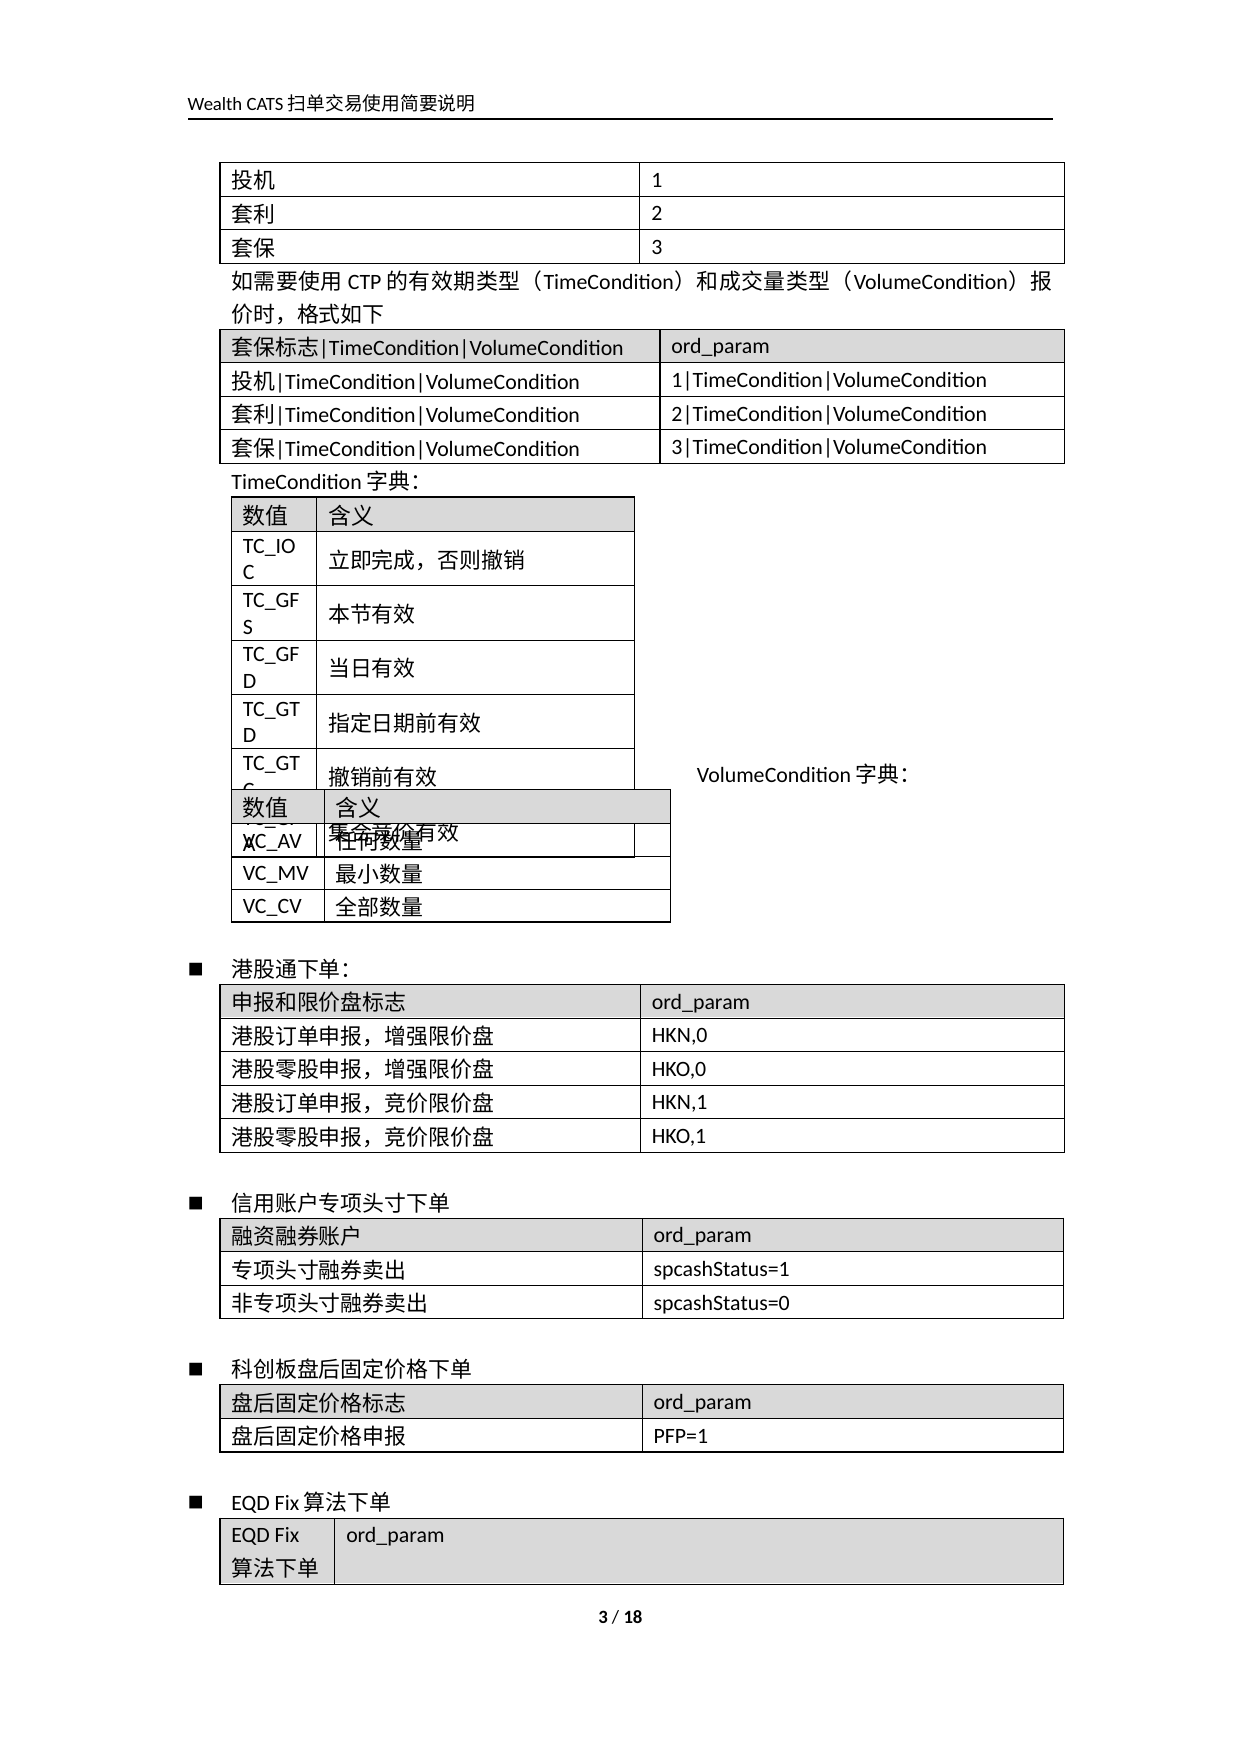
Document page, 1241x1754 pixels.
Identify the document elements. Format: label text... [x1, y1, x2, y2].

list 如需要使用CTP的有效期类型（TimeCondition）和成交量类型（VolumeCondition）报价时，格式如下 [231, 264, 1053, 329]
table_cell 指定日期前有效 [317, 695, 634, 748]
table_cell 套保|TimeCondition|VolumeCondition [221, 430, 659, 463]
list 科创板盘后固定价格下单 [187, 1352, 1053, 1384]
table_cell HKO,1 [641, 1119, 1064, 1152]
table_header 含义 [317, 498, 634, 531]
table_cell PFP=1 [643, 1419, 1063, 1451]
table_cell 专项头寸融券卖出 [221, 1252, 642, 1285]
table_cell VC_CV [232, 890, 324, 921]
table_cell 港股零股申报，竞价限价盘 [221, 1119, 640, 1152]
table_cell 全部数量 [325, 890, 670, 921]
table_cell TC_GFS [232, 586, 316, 639]
table_header ord_param [661, 330, 1064, 362]
table_header ord_param [335, 1519, 1063, 1583]
table_cell TC_IOC [232, 532, 316, 585]
table_cell 1|TimeCondition|VolumeCondition [661, 363, 1064, 396]
table_cell 2|TimeCondition|VolumeCondition [661, 397, 1064, 429]
table_cell 当日有效 [317, 641, 634, 694]
list EQD Fix算法下单 [187, 1485, 1053, 1517]
table_cell 投机 [221, 163, 639, 196]
list 信用账户专项头寸下单 [187, 1185, 1053, 1218]
table_cell 投机|TimeCondition|VolumeCondition [221, 363, 659, 396]
table_header 含义 [325, 790, 670, 823]
table_header EQD Fix算法下单 [221, 1519, 334, 1583]
table_cell spcashStatus=0 [643, 1286, 1063, 1318]
table_cell 2 [640, 197, 1064, 229]
table_header 融资融券账户 [221, 1219, 642, 1251]
table_cell 套利 [221, 197, 639, 229]
table_cell HKO,0 [641, 1052, 1064, 1084]
table_cell spcashStatus=1 [643, 1252, 1063, 1285]
table_cell 非专项头寸融券卖出 [221, 1286, 642, 1318]
table_cell TC_GTC [232, 749, 316, 789]
table_cell 最小数量 [325, 857, 670, 889]
list VolumeCondition字典： [635, 756, 1053, 789]
table_cell 1 [640, 163, 1064, 196]
table_cell 3 [640, 230, 1064, 263]
table_cell 套利|TimeCondition|VolumeCondition [221, 397, 659, 429]
table_cell 套保 [221, 230, 639, 263]
table_header ord_param [641, 985, 1064, 1017]
table_cell TC_GTD [232, 695, 316, 748]
table_cell 本节有效 [317, 586, 634, 639]
table_cell 港股订单申报，增强限价盘 [221, 1019, 640, 1051]
table_cell 港股零股申报，增强限价盘 [221, 1052, 640, 1084]
list TimeCondition字典： [231, 464, 1053, 496]
table_cell HKN,0 [641, 1019, 1064, 1051]
table_cell VC_AV [232, 824, 324, 856]
table_header 数值 [232, 498, 316, 531]
table_cell TC_GFD [232, 641, 316, 694]
table_header 申报和限价盘标志 [221, 985, 640, 1017]
table_cell HKN,1 [641, 1086, 1064, 1118]
table_cell 撤销前有效 [317, 749, 634, 789]
table_header ord_param [643, 1385, 1063, 1418]
table_cell 立即完成，否则撤销 [317, 532, 634, 585]
list 港股通下单： [187, 951, 1053, 984]
table_cell VC_MV [232, 857, 324, 889]
table_header ord_param [643, 1219, 1063, 1251]
table_header 数值 [232, 790, 324, 823]
table_cell 港股订单申报，竞价限价盘 [221, 1086, 640, 1118]
table_header 套保标志|TimeCondition|VolumeCondition [221, 330, 659, 362]
table_cell 3|TimeCondition|VolumeCondition [661, 430, 1064, 463]
table_header 盘后固定价格标志 [221, 1385, 642, 1418]
table_cell 盘后固定价格申报 [221, 1419, 642, 1451]
table_cell 任何数量 [325, 824, 670, 856]
